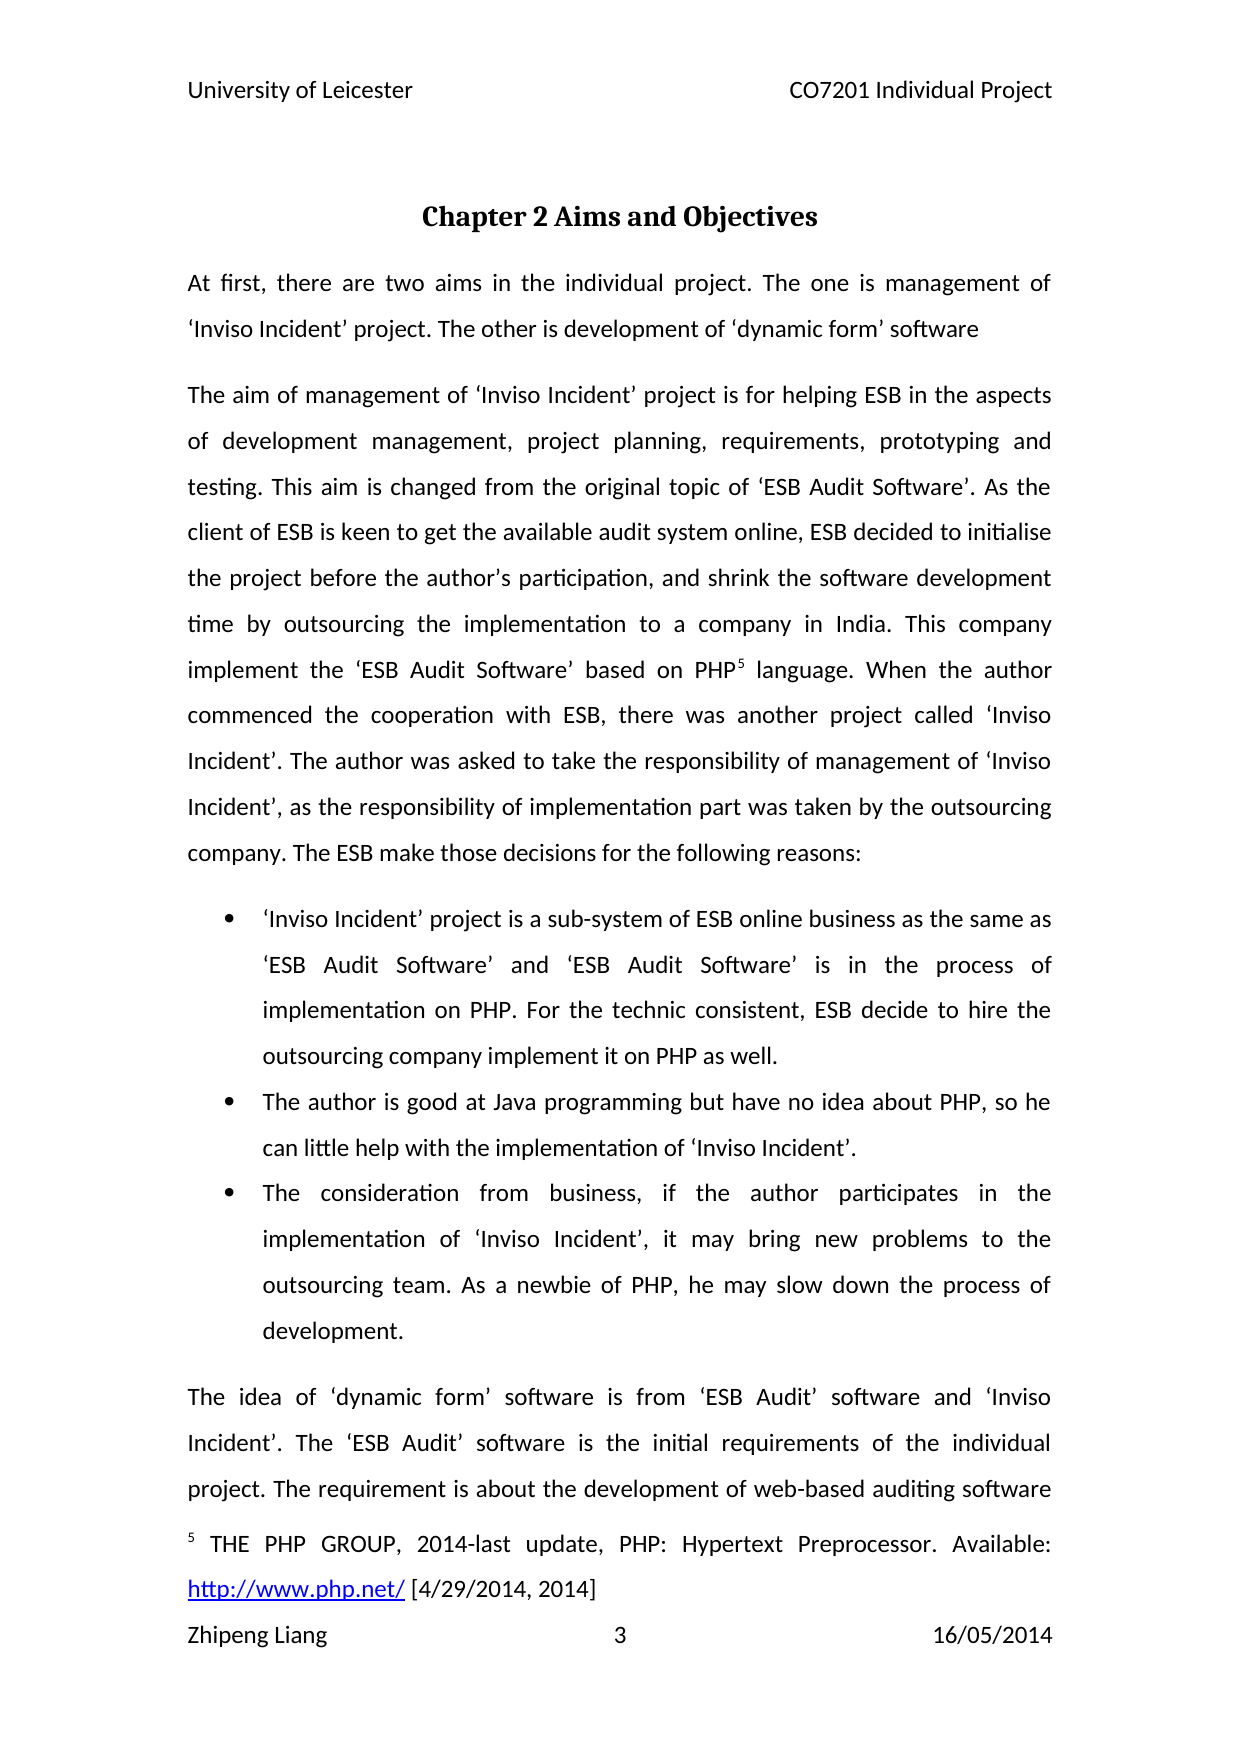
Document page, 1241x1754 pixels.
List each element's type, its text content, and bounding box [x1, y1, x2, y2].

text The aim of management of ‘Inviso Incident’ project is for helping ESB in the aspects of development management, project planning, requirements, prototyping and testing. This aim is changed from the original topic of ‘ESB Audit Software’. As the client of ESB is keen to get the available audit system online, ESB decided to initialise the project before the author’s participation, and shrink the software development time by outsourcing the implementation to a company in India. This company implement the ‘ESB Audit Software’ based on PHP language. When the author commenced the cooperation with ESB, there was another project called ‘Inviso Incident’. The author was asked to take the responsibility of management of ‘Inviso Incident’, as the responsibility of implementation part was taken by the outsourcing company. The ESB make those decisions for the following reasons: [187, 379, 1053, 867]
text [187, 1381, 1053, 1503]
subtitle Chapter 2 Aims and Objectives [187, 200, 1053, 233]
list The consideration from business, if the author participates in the implementation of ‘Inviso Incident’, it may bring new problems to the outsourcing team. As a newbie of PHP, he may slow down the process of development. [225, 1178, 1053, 1345]
text At first, there are two aims in the individual project. The one is management of ‘Inviso Incident’ project. The other is development of ‘dynamic form’ software [187, 267, 1053, 343]
list The author is good at Java programming but have no idea about PHP, so he can little help with the implementation of ‘Inviso Incident’. [225, 1086, 1053, 1162]
list ‘Inviso Incident’ project is a sub-system of ESB online business as the same as ‘ESB Audit Software’ and ‘ESB Audit Software’ is in the process of implementation on PHP. For the technic consistent, ESB decide to hire the outsourcing company implement it on PHP as well. [225, 903, 1053, 1071]
